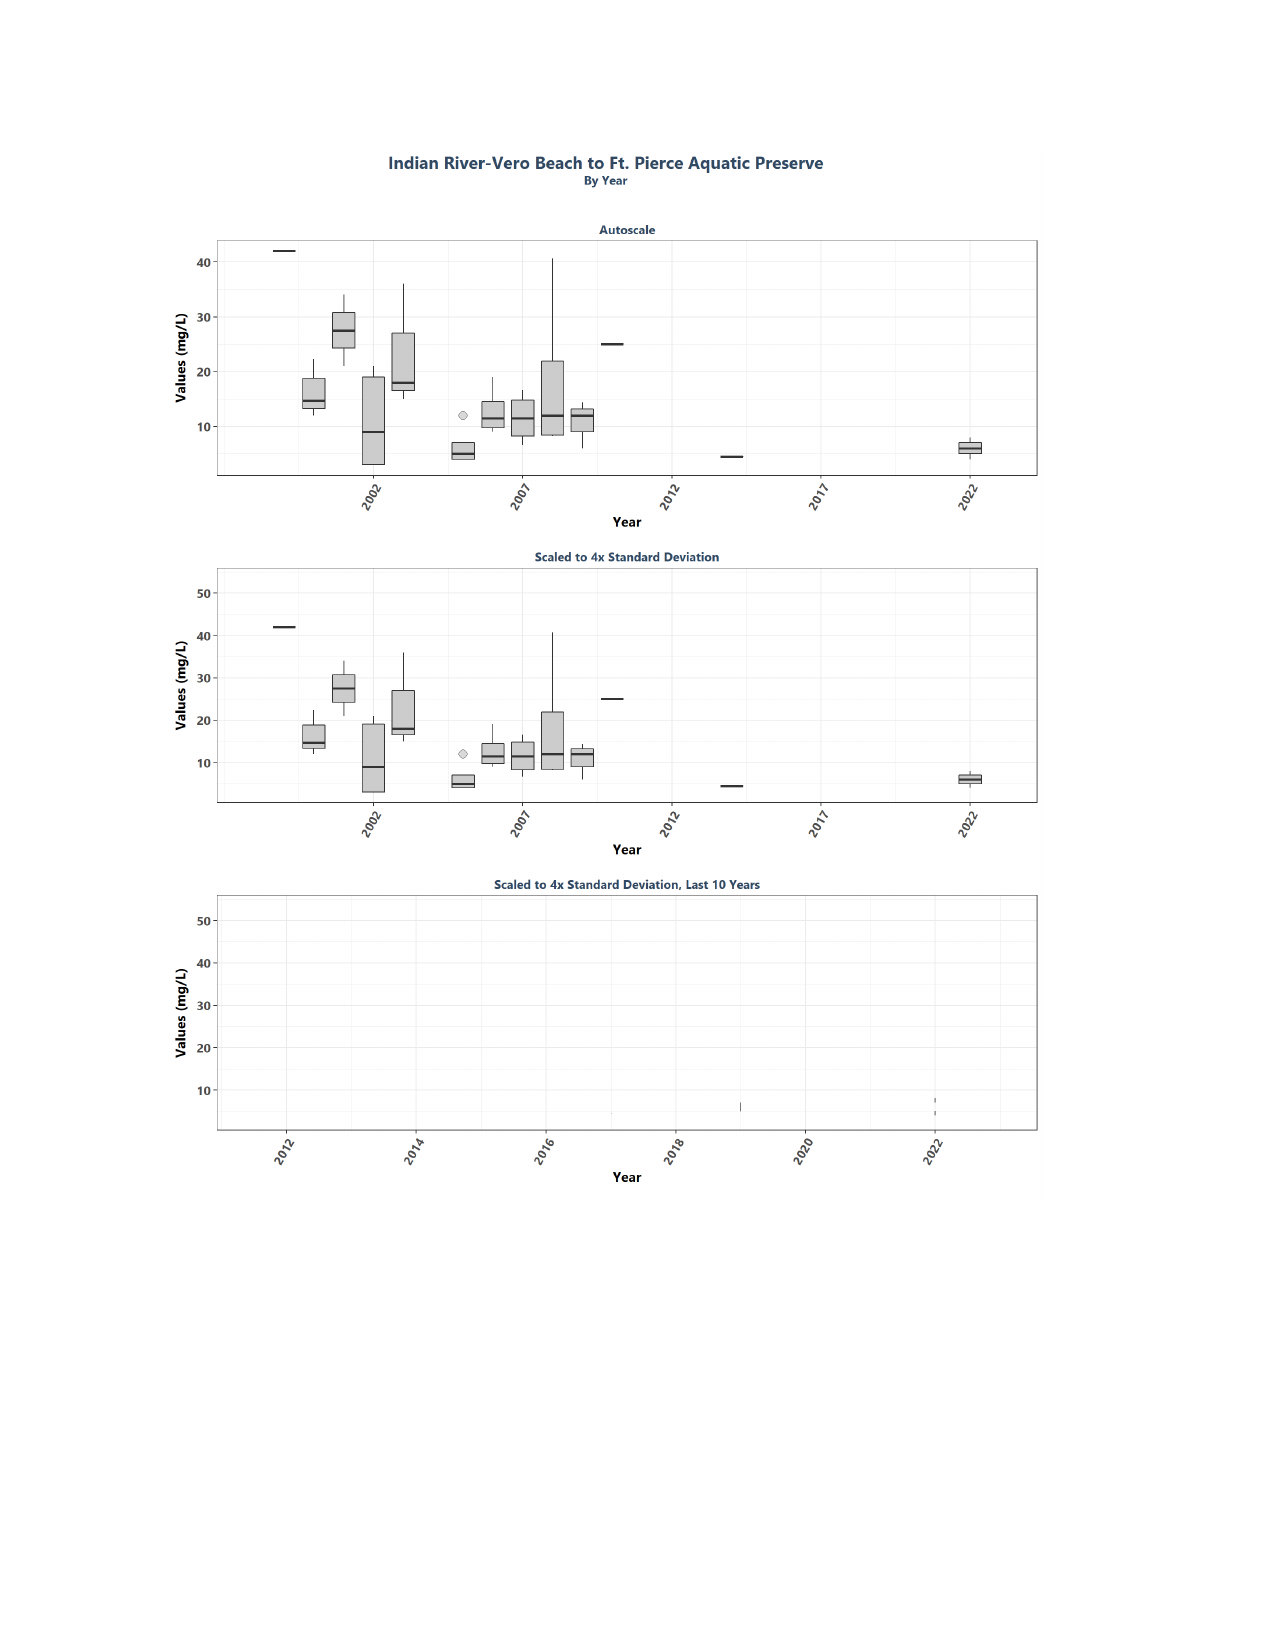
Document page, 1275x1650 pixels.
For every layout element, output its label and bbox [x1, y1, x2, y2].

picture [168, 150, 1044, 1200]
